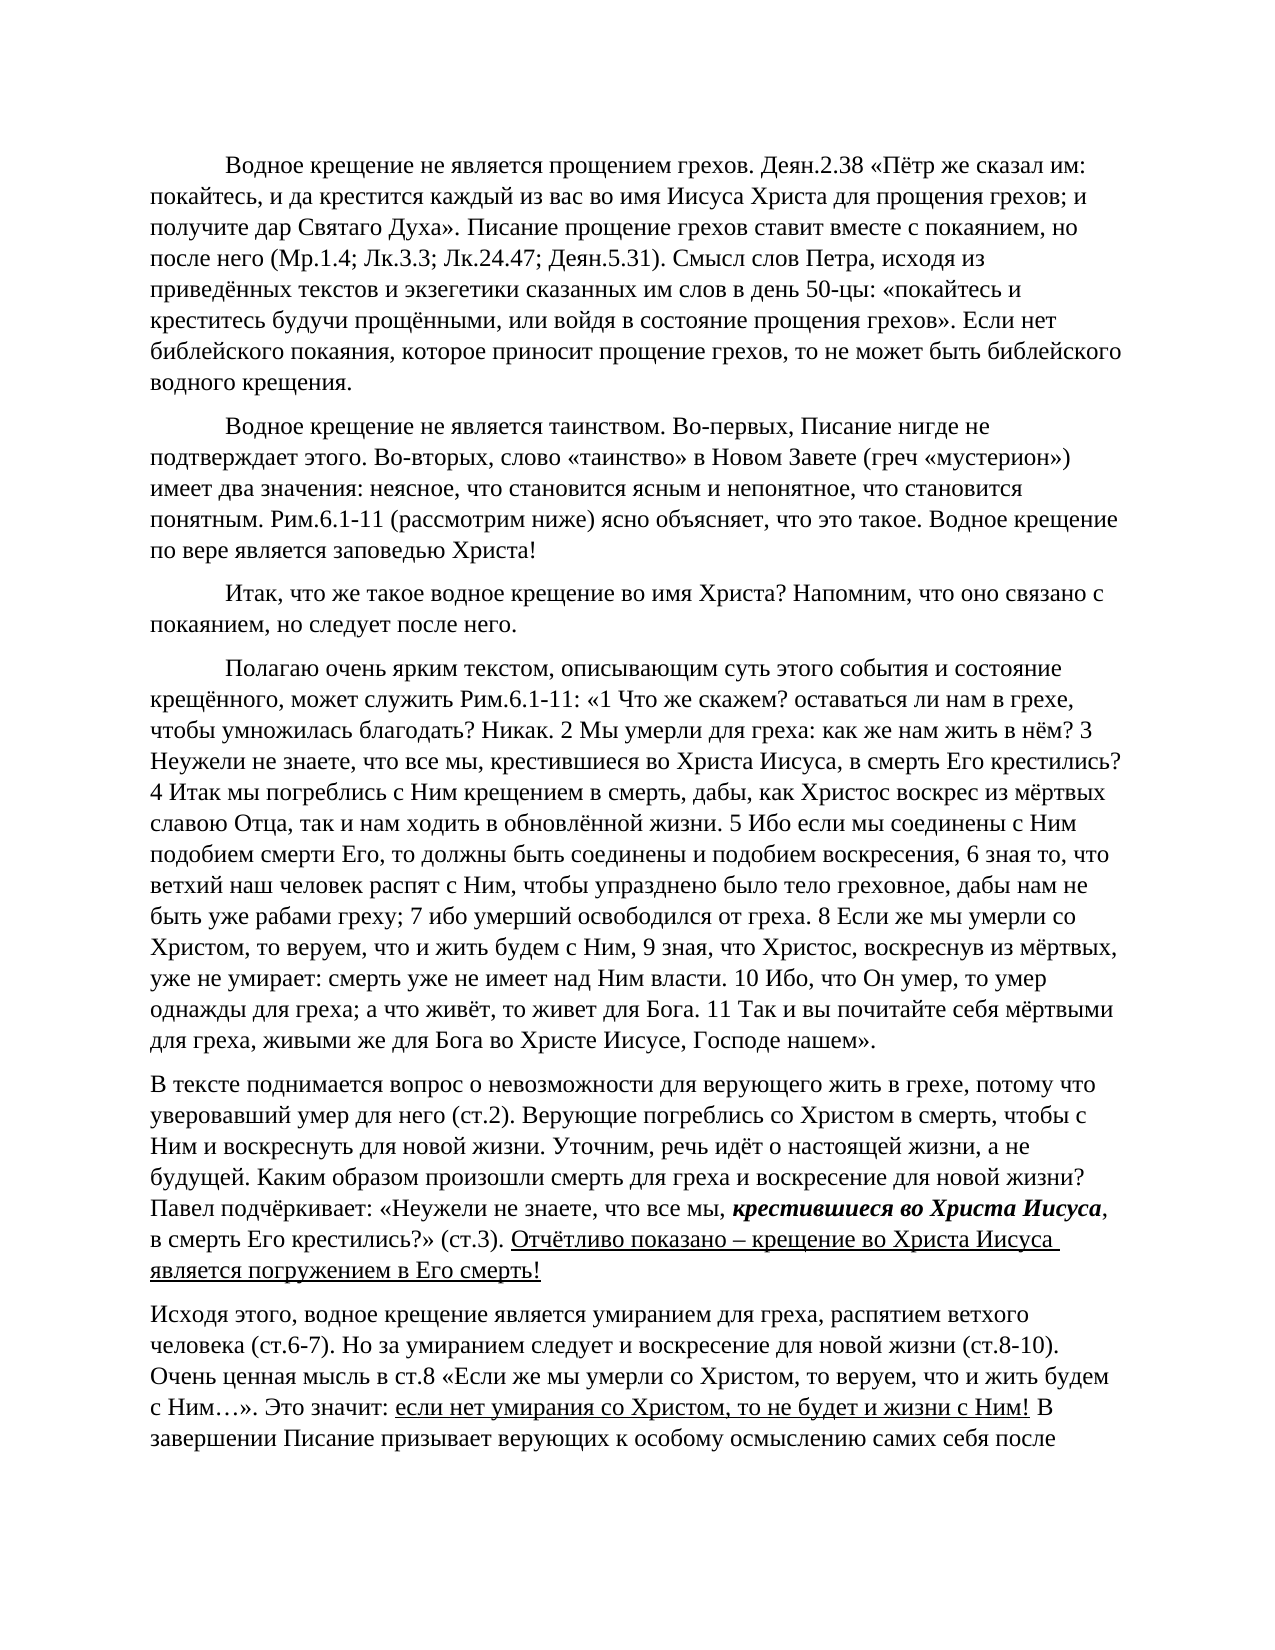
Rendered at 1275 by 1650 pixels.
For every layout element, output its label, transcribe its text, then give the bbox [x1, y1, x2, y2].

text Водное крещение не является прощением грехов. Деян.2.38 «Пётр же сказал им: покайтесь, и да крестится каждый из вас во имя Иисуса Христа для прощения грехов; и получите дар Святаго Духа». Писание прощение грехов ставит вместе с покаянием, но после него (Мр.1.4; Лк.3.3; Лк.24.47; Деян.5.31). Смысл слов Петра, исходя из приведённых текстов и экзегетики сказанных им слов в день 50-цы: «покайтесь и креститесь будучи прощёнными, или войдя в состояние прощения грехов». Если нет библейского покаяния, которое приносит прощение грехов, то не может быть библейского водного крещения. [150, 150, 1125, 396]
text Полагаю очень ярким текстом, описывающим суть этого события и состояние крещённого, может служить Рим.6.1-11: «1 Что же скажем? оставаться ли нам в грехе, чтобы умножилась благодать? Никак. 2 Мы умерли для греха: как же нам жить в нём? 3 Неужели не знаете, что все мы, крестившиеся во Христа Иисуса, в смерть Его крестились? 4 Итак мы погреблись с Ним крещением в смерть, дабы, как Христос воскрес из мёртвых славою Отца, так и нам ходить в обновлённой жизни. 5 Ибо если мы соединены с Ним подобием смерти Его, то должны быть соединены и подобием воскресения, 6 зная то, что ветхий наш человек распят с Ним, чтобы упразднено было тело греховное, дабы нам не быть уже рабами греху; 7 ибо умерший освободился от греха. 8 Если же мы умерли со Христом, то веруем, что и жить будем с Ним, 9 зная, что Христос, воскреснув из мёртвых, уже не умирает: смерть уже не имеет над Ним власти. 10 Ибо, что Он умер, то умер однажды для греха; а что живёт, то живет для Бога. 11 Так и вы почитайте себя мёртвыми для греха, живыми же для Бога во Христе Иисусе, Господе нашем». [150, 653, 1125, 1054]
text Итак, что же такое водное крещение во имя Христа? Напомним, что оно связано с покаянием, но следует после него. [150, 578, 1125, 638]
text Водное крещение не является таинством. Во-первых, Писание нигде не подтверждает этого. Во-вторых, слово «таинство» в Новом Завете (греч «мустерион») имеет два значения: неясное, что становится ясным и непонятное, что становится понятным. Рим.6.1-11 (рассмотрим ниже) ясно объясняет, что это такое. Водное крещение по вере является заповедью Христа! [150, 411, 1125, 564]
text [150, 1299, 1125, 1452]
text В тексте поднимается вопрос о невозможности для верующего жить в грехе, потому что уверовавший умер для него (ст.2). Верующие погреблись со Христом в смерть, чтобы с Ним и воскреснуть для новой жизни. Уточним, речь идёт о настоящей жизни, а не будущей. Каким образом произошли смерть для греха и воскресение для новой жизни? Павел подчёркивает: «Неужели не знаете, что все мы, крестившиеся во Христа Иисуса, в смерть Его крестились?» (ст.3). Отчётливо показано – крещение во Христа Иисуса является погружением в Его смерть! [150, 1069, 1125, 1284]
